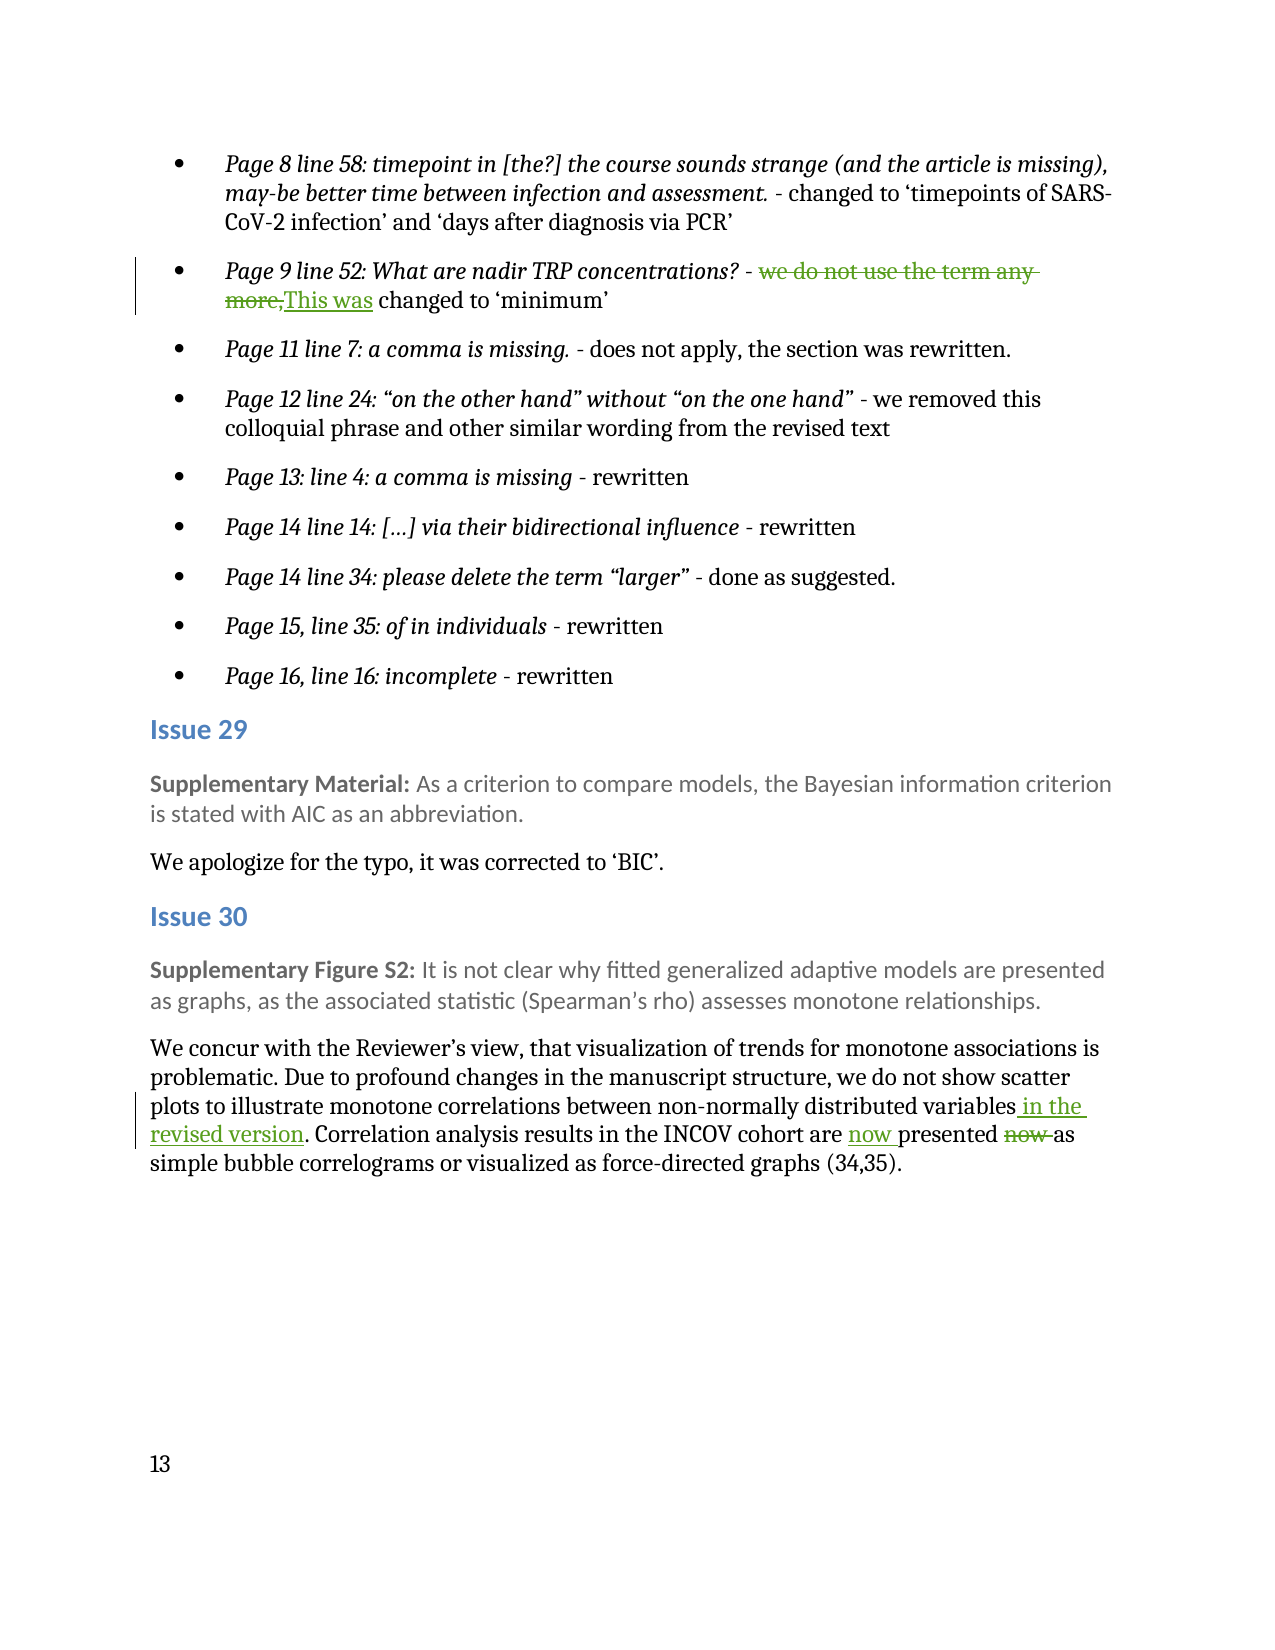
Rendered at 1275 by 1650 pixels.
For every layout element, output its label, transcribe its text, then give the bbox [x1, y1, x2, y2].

text We concur with the Reviewer’s view, that visualization of trends for monotone associations is problematic. Due to profound changes in the manuscript structure, we do not show scatter plots to illustrate monotone correlations between non-normally distributed variables. Correlation analysis results in the INCOV cohort are presented as simple bubble correlograms or visualized as force-directed graphs (34,35). [150, 1034, 1125, 1178]
list Page 13: line 4: a comma is missing - rewritten [175, 463, 1125, 492]
list Page 15, line 35: of in individuals - rewritten [175, 612, 1125, 641]
subtitle Issue 29 [150, 711, 1125, 747]
subtitle Issue 30 [150, 898, 1125, 933]
text Supplementary Material: As a criterion to compare models, the Bayesian information criterion is stated with AIC as an abbreviation. [150, 768, 1125, 829]
list Page 12 line 24: “on the other hand” without “on the one hand” - we removed this colloquial phrase and other similar wording from the revised text [175, 385, 1125, 442]
list Page 14 line 34: please delete the term “larger” - done as suggested. [175, 562, 1125, 591]
list Page 11 line 7: a comma is missing. - does not apply, the section was rewritten. [175, 335, 1125, 364]
list Page 8 line 58: timepoint in [the?] the course sounds strange (and the article is missing), may-be better time between infection and assessment. - changed to ‘timepoints of SARS-CoV-2 infection’ and ‘days after diagnosis via PCR’ [175, 150, 1125, 236]
text Supplementary Figure S2: It is not clear why fitted generalized adaptive models are presented as graphs, as the associated statistic (Spearman’s rho) assesses monotone relationships. [150, 954, 1125, 1015]
list Page 14 line 14: […] via their bidirectional influence - rewritten [175, 513, 1125, 542]
list Page 9 line 52: What are nadir TRP concentrations? - changed to ‘minimum’ [175, 257, 1125, 314]
list Page 16, line 16: incomplete - rewritten [175, 662, 1125, 690]
text We apologize for the typo, it was corrected to ‘BIC’. [150, 848, 1125, 877]
